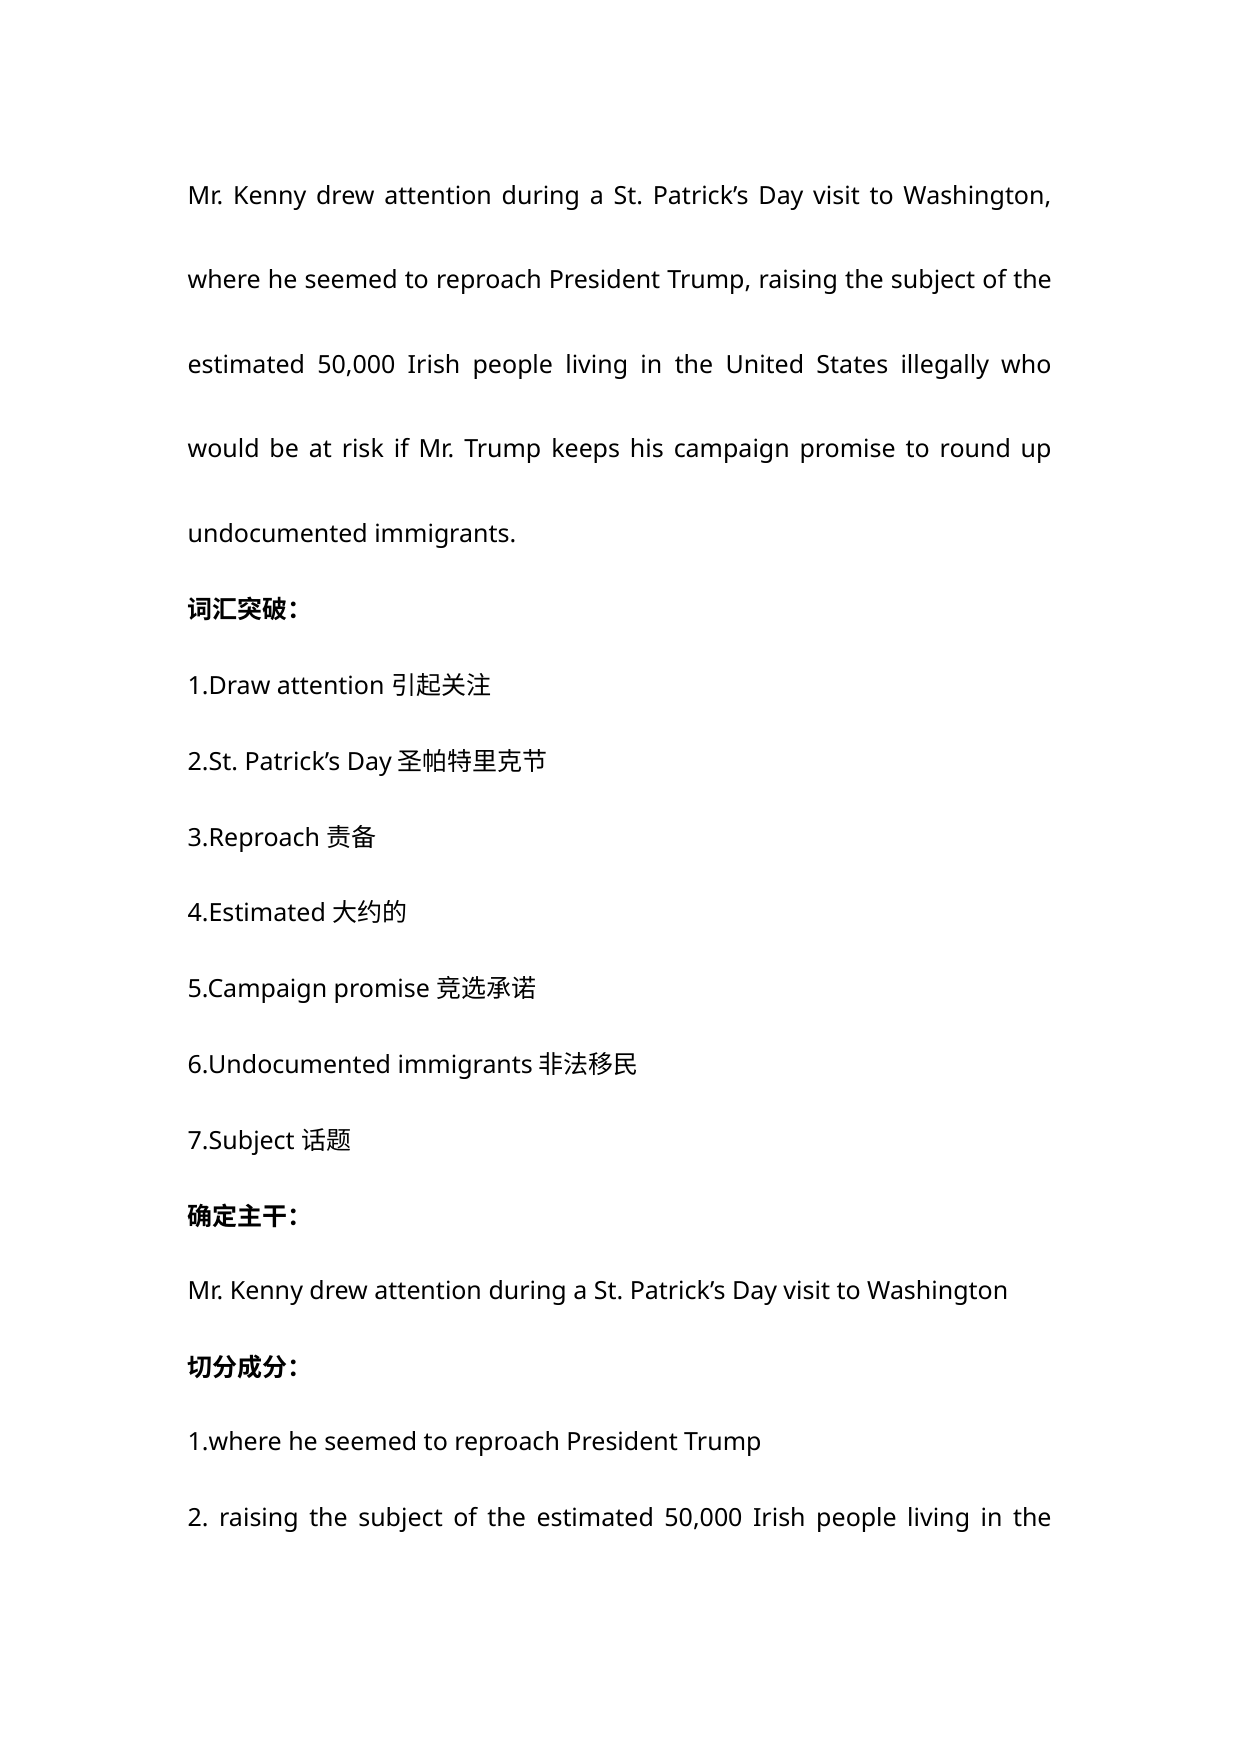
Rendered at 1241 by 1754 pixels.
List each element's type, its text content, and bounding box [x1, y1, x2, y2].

text 1.Draw attention 引起关注 [187, 651, 1053, 716]
text Mr. Kenny drew attention during a St. Patrick’s Day visit to Washington [187, 1258, 1053, 1323]
text 2.St. Patrick’s Day圣帕特里克节 [187, 727, 1053, 792]
text 确定主干： [187, 1182, 1053, 1247]
text 切分成分： [187, 1333, 1053, 1398]
text 词汇突破： [187, 575, 1053, 640]
text 5.Campaign promise 竞选承诺 [187, 954, 1053, 1019]
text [187, 1484, 1053, 1549]
text 1.where he seemed to reproach President Trump [187, 1409, 1053, 1474]
text 4.Estimated 大约的 [187, 878, 1053, 943]
text 7.Subject 话题 [187, 1106, 1053, 1171]
text Mr. Kenny drew attention during a St. Patrick’s Day visit to Washington, where he seemed to reproach President Trump, raising the subject of the estimated 50,000 Irish people living in the United States illegally who would be at risk if Mr. Trump keeps his campaign promise to round up undocumented immigrants. [187, 162, 1053, 565]
text 6.Undocumented immigrants非法移民 [187, 1030, 1053, 1095]
text 3.Reproach 责备 [187, 803, 1053, 868]
